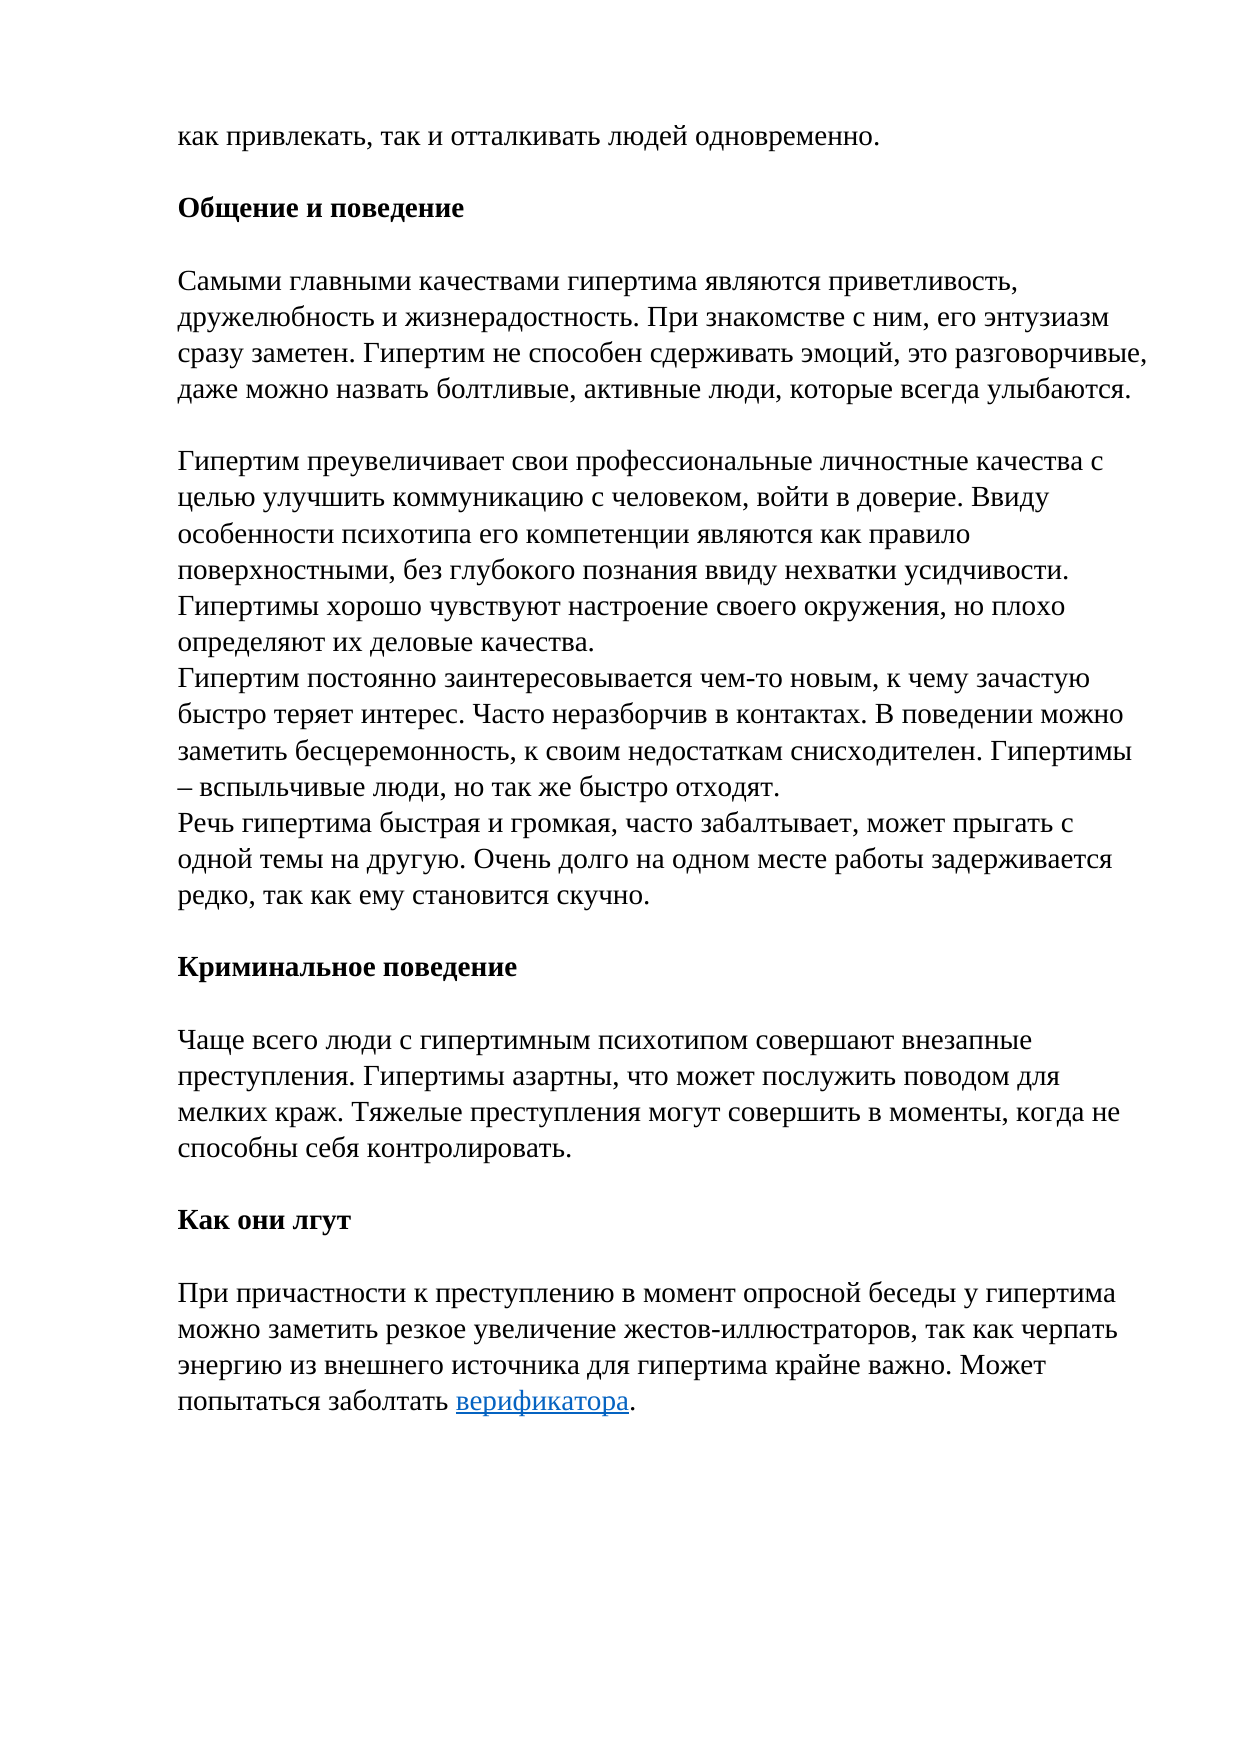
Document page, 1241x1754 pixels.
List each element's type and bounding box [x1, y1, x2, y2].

text [177, 118, 1152, 1417]
